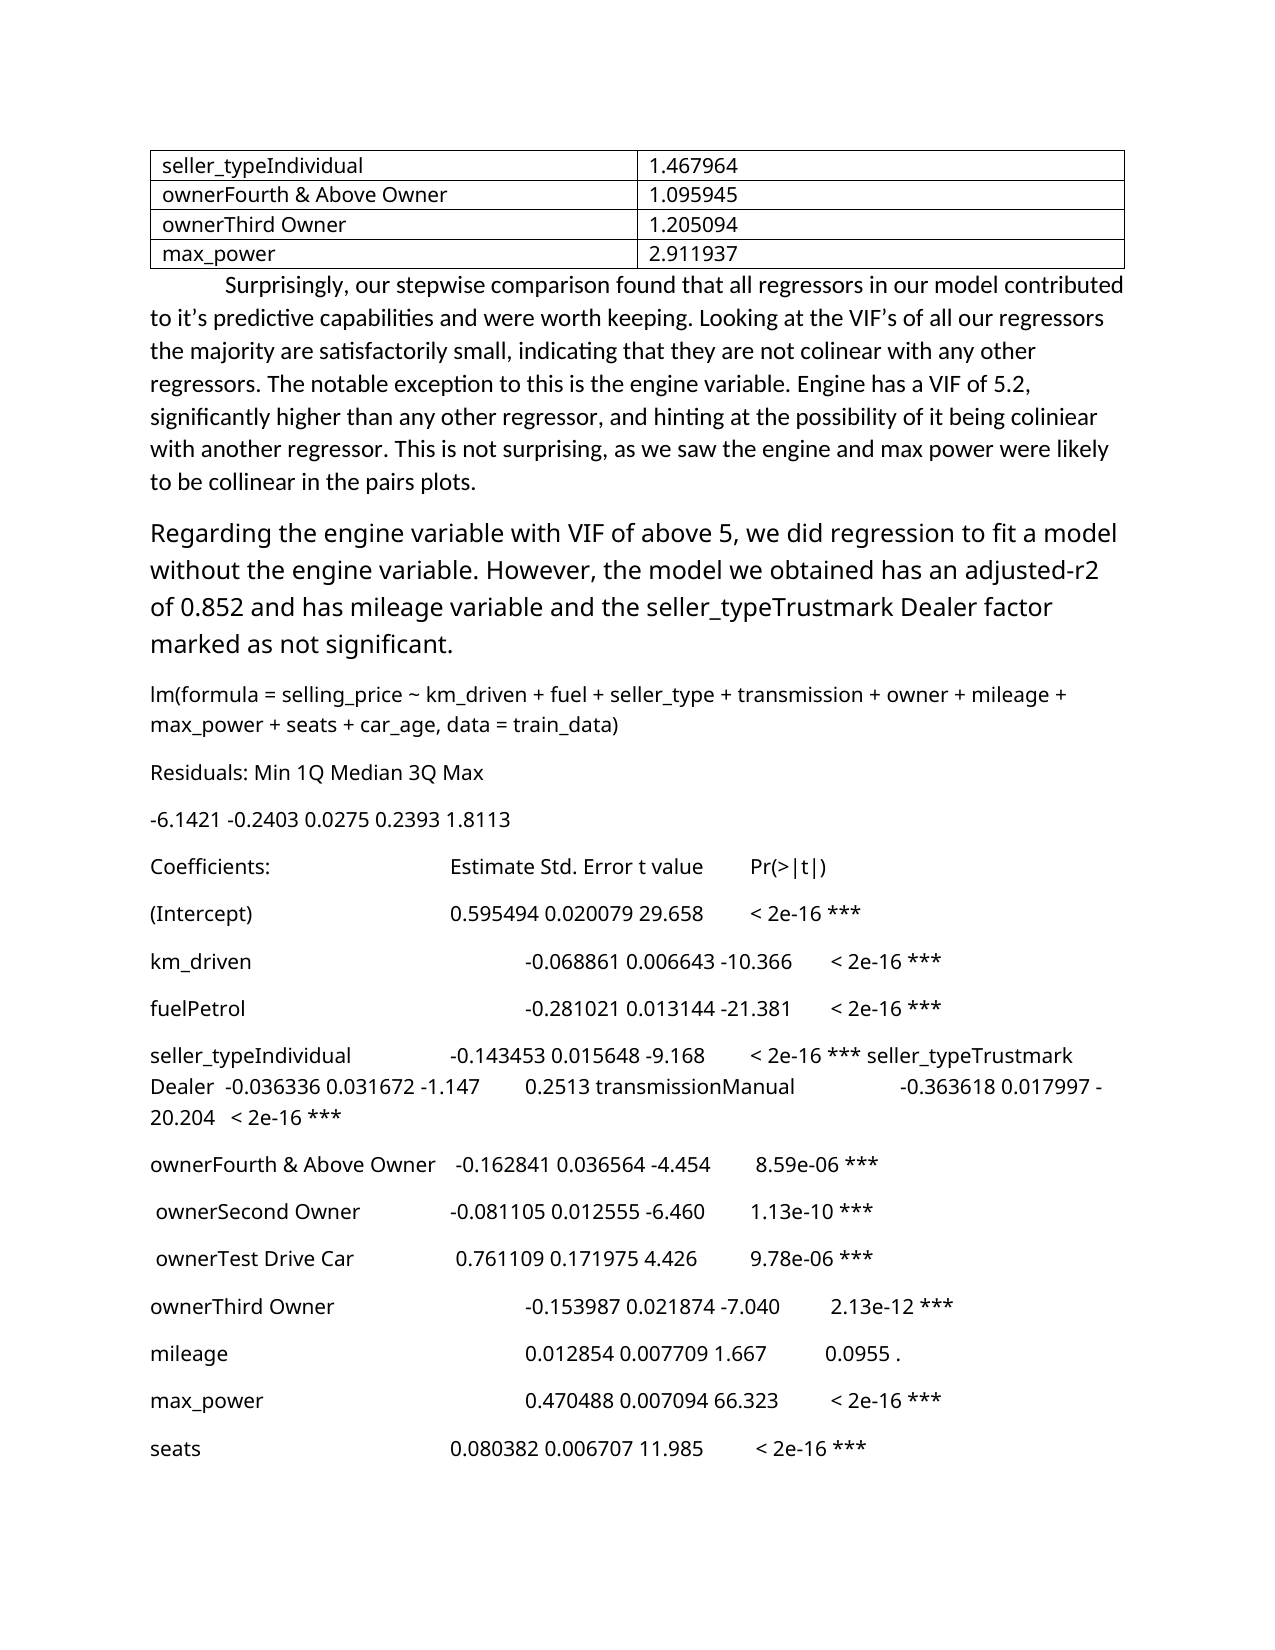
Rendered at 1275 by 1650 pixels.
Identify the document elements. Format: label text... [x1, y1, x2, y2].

text Residuals: Min 1Q Median 3Q Max [150, 758, 1125, 786]
text Coefficients: Estimate Std. Error t value Pr(>|t|) [150, 852, 1125, 881]
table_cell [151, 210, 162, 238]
text Surprisingly, our stepwise comparison found that all regressors in our model contributed to it’s predictive capabilities and were worth keeping. Looking at the VIF’s of all our regressors the majority are satisfactorily small, indicating that they are not colinear with any other regressors. The notable exception to this is the engine variable. Engine has a VIF of 5.2, significantly higher than any other regressor, and hinting at the possibility of it being coliniear with another regressor. This is not surprising, as we saw the engine and max power were likely to be collinear in the pairs plots. [150, 269, 1125, 497]
text (Intercept) 0.595494 0.020079 29.658 < 2e-16 *** [150, 899, 1125, 928]
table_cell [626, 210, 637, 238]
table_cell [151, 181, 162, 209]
text lm(formula = selling_price ~ km_driven + fuel + seller_type + transmission + owner + mileage + max_power + seats + car_age, data = train_data) [150, 680, 1125, 739]
text seats 0.080382 0.006707 11.985 < 2e-16 *** [150, 1434, 1125, 1462]
text max_power 0.470488 0.007094 66.323 < 2e-16 *** [150, 1386, 1125, 1415]
text seller_typeIndividual -0.143453 0.015648 -9.168 < 2e-16 *** seller_typeTrustmark Dealer -0.036336 0.031672 -1.147 0.2513 transmissionManual -0.363618 0.017997 -20.204 < 2e-16 *** [150, 1041, 1125, 1131]
text ownerThird Owner -0.153987 0.021874 -7.040 2.13e-12 *** [150, 1292, 1125, 1320]
text ownerSecond Owner -0.081105 0.012555 -6.460 1.13e-10 *** [150, 1197, 1125, 1226]
text ownerFourth & Above Owner -0.162841 0.036564 -4.454 8.59e-06 *** [150, 1150, 1125, 1178]
text ownerTest Drive Car 0.761109 0.171975 4.426 9.78e-06 *** [150, 1244, 1125, 1273]
text mileage 0.012854 0.007709 1.667 0.0955 . [150, 1339, 1125, 1368]
text fuelPetrol -0.281021 0.013144 -21.381 < 2e-16 *** [150, 994, 1125, 1023]
text -6.1421 -0.2403 0.0275 0.2393 1.8113 [150, 805, 1125, 833]
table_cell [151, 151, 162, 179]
text km_driven -0.068861 0.006643 -10.366 < 2e-16 *** [150, 947, 1125, 975]
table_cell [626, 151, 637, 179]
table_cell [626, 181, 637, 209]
text Regarding the engine variable with VIF of above 5, we did regression to fit a model without the engine variable. However, the model we obtained has an adjusted-r2 of 0.852 and has mileage variable and the seller_typeTrustmark Dealer factor marked as not significant. [150, 516, 1125, 660]
